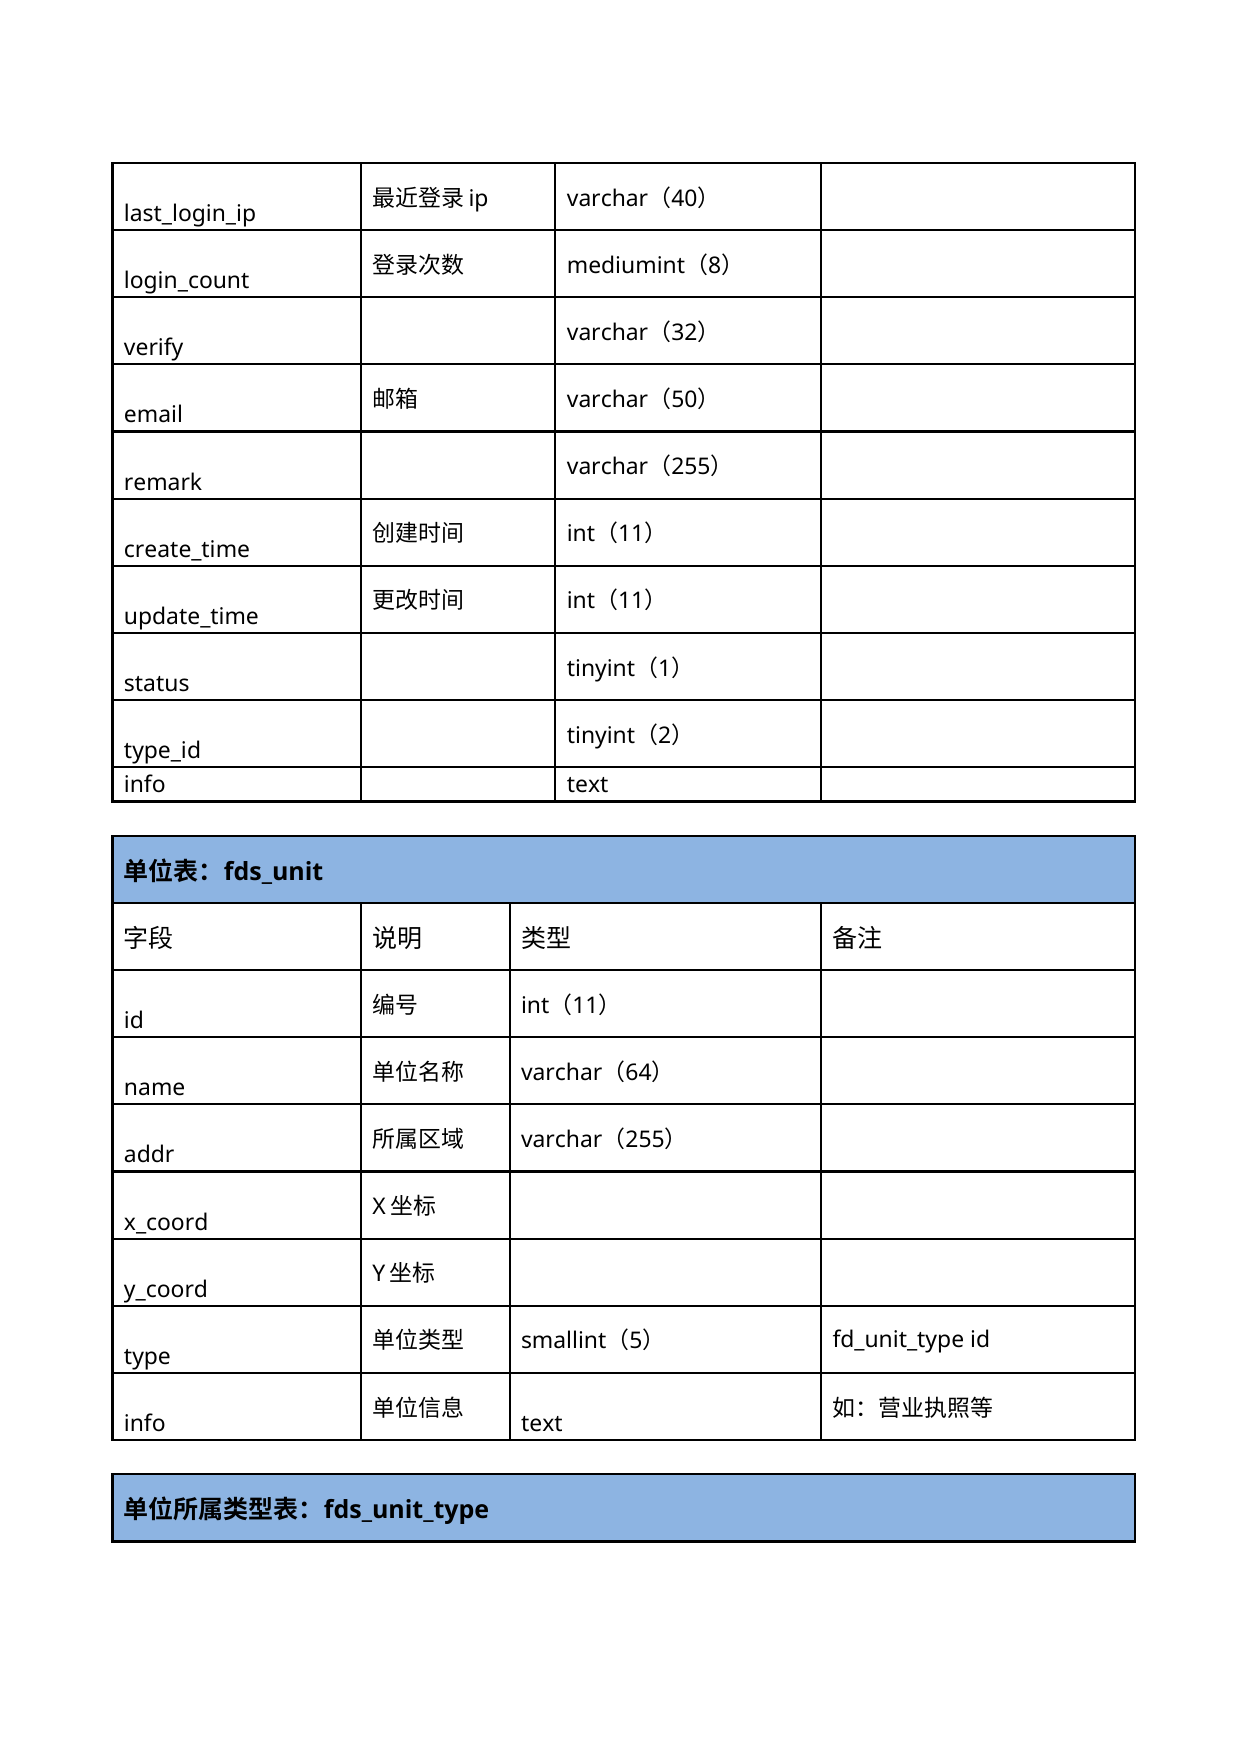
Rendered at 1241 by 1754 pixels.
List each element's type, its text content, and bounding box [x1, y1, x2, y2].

table_cell 如：营业执照等 [822, 1374, 1134, 1439]
table_cell varchar（255） [511, 1105, 820, 1170]
table_cell 邮箱 [362, 365, 554, 430]
table_cell varchar（32） [556, 298, 820, 363]
table_cell 登录次数 [362, 231, 554, 296]
table_cell 字段 [114, 904, 360, 969]
table_cell x_coord [114, 1173, 360, 1237]
table_cell [511, 1173, 820, 1237]
table_cell create_time [114, 500, 360, 564]
table_cell X坐标 [362, 1173, 509, 1237]
table_cell login_count [114, 231, 360, 296]
table_cell [822, 1038, 1134, 1103]
table_cell 备注 [822, 904, 1134, 969]
table_cell type [114, 1307, 360, 1372]
table_cell addr [114, 1105, 360, 1170]
table_cell [822, 768, 1134, 800]
table_cell [822, 500, 1134, 564]
table_cell email [114, 365, 360, 430]
table_cell varchar（50） [556, 365, 820, 430]
table_cell [822, 1240, 1134, 1304]
table_cell varchar（255） [556, 433, 820, 497]
table_cell name [114, 1038, 360, 1103]
table_cell 所属区域 [362, 1105, 509, 1170]
table_cell [822, 1105, 1134, 1170]
table_cell y_coord [114, 1240, 360, 1304]
table_cell int（11） [511, 971, 820, 1036]
table_cell text [511, 1374, 820, 1439]
table_cell text [556, 768, 820, 800]
table_header 单位所属类型表：fds_unit_type [114, 1475, 1134, 1540]
table_cell 最近登录ip [362, 164, 554, 229]
table_cell 更改时间 [362, 567, 554, 632]
table_cell [362, 298, 554, 363]
table_cell [362, 701, 554, 766]
table_cell mediumint（8） [556, 231, 820, 296]
table_cell varchar（64） [511, 1038, 820, 1103]
table_cell [822, 365, 1134, 430]
table_cell [822, 634, 1134, 699]
table_cell 单位类型 [362, 1307, 509, 1372]
table_cell int（11） [556, 567, 820, 632]
table_cell update_time [114, 567, 360, 632]
table_cell fd_unit_type id [822, 1307, 1134, 1372]
table_cell 创建时间 [362, 500, 554, 564]
table_cell info [114, 1374, 360, 1439]
table_cell [362, 768, 554, 800]
table_cell 编号 [362, 971, 509, 1036]
table_cell [822, 231, 1134, 296]
table_cell Y坐标 [362, 1240, 509, 1304]
table_cell tinyint（2） [556, 701, 820, 766]
table_cell [822, 971, 1134, 1036]
table_cell [822, 567, 1134, 632]
table_cell [822, 701, 1134, 766]
table_cell type_id [114, 701, 360, 766]
table_cell [822, 1173, 1134, 1237]
table_cell int（11） [556, 500, 820, 564]
table_cell 类型 [511, 904, 820, 969]
table_cell 单位名称 [362, 1038, 509, 1103]
table_cell [822, 164, 1134, 229]
table_cell [362, 433, 554, 497]
table_header 单位表：fds_unit [114, 837, 1134, 902]
table_cell verify [114, 298, 360, 363]
table_cell [511, 1240, 820, 1304]
table_cell id [114, 971, 360, 1036]
table_cell varchar（40） [556, 164, 820, 229]
table_cell status [114, 634, 360, 699]
table_cell 单位信息 [362, 1374, 509, 1439]
table_cell tinyint（1） [556, 634, 820, 699]
table_cell [822, 298, 1134, 363]
table_cell last_login_ip [114, 164, 360, 229]
table_cell [822, 433, 1134, 497]
table_cell remark [114, 433, 360, 497]
table_cell [362, 634, 554, 699]
table_cell info [114, 768, 360, 800]
table_cell 说明 [362, 904, 509, 969]
table_cell smallint（5） [511, 1307, 820, 1372]
